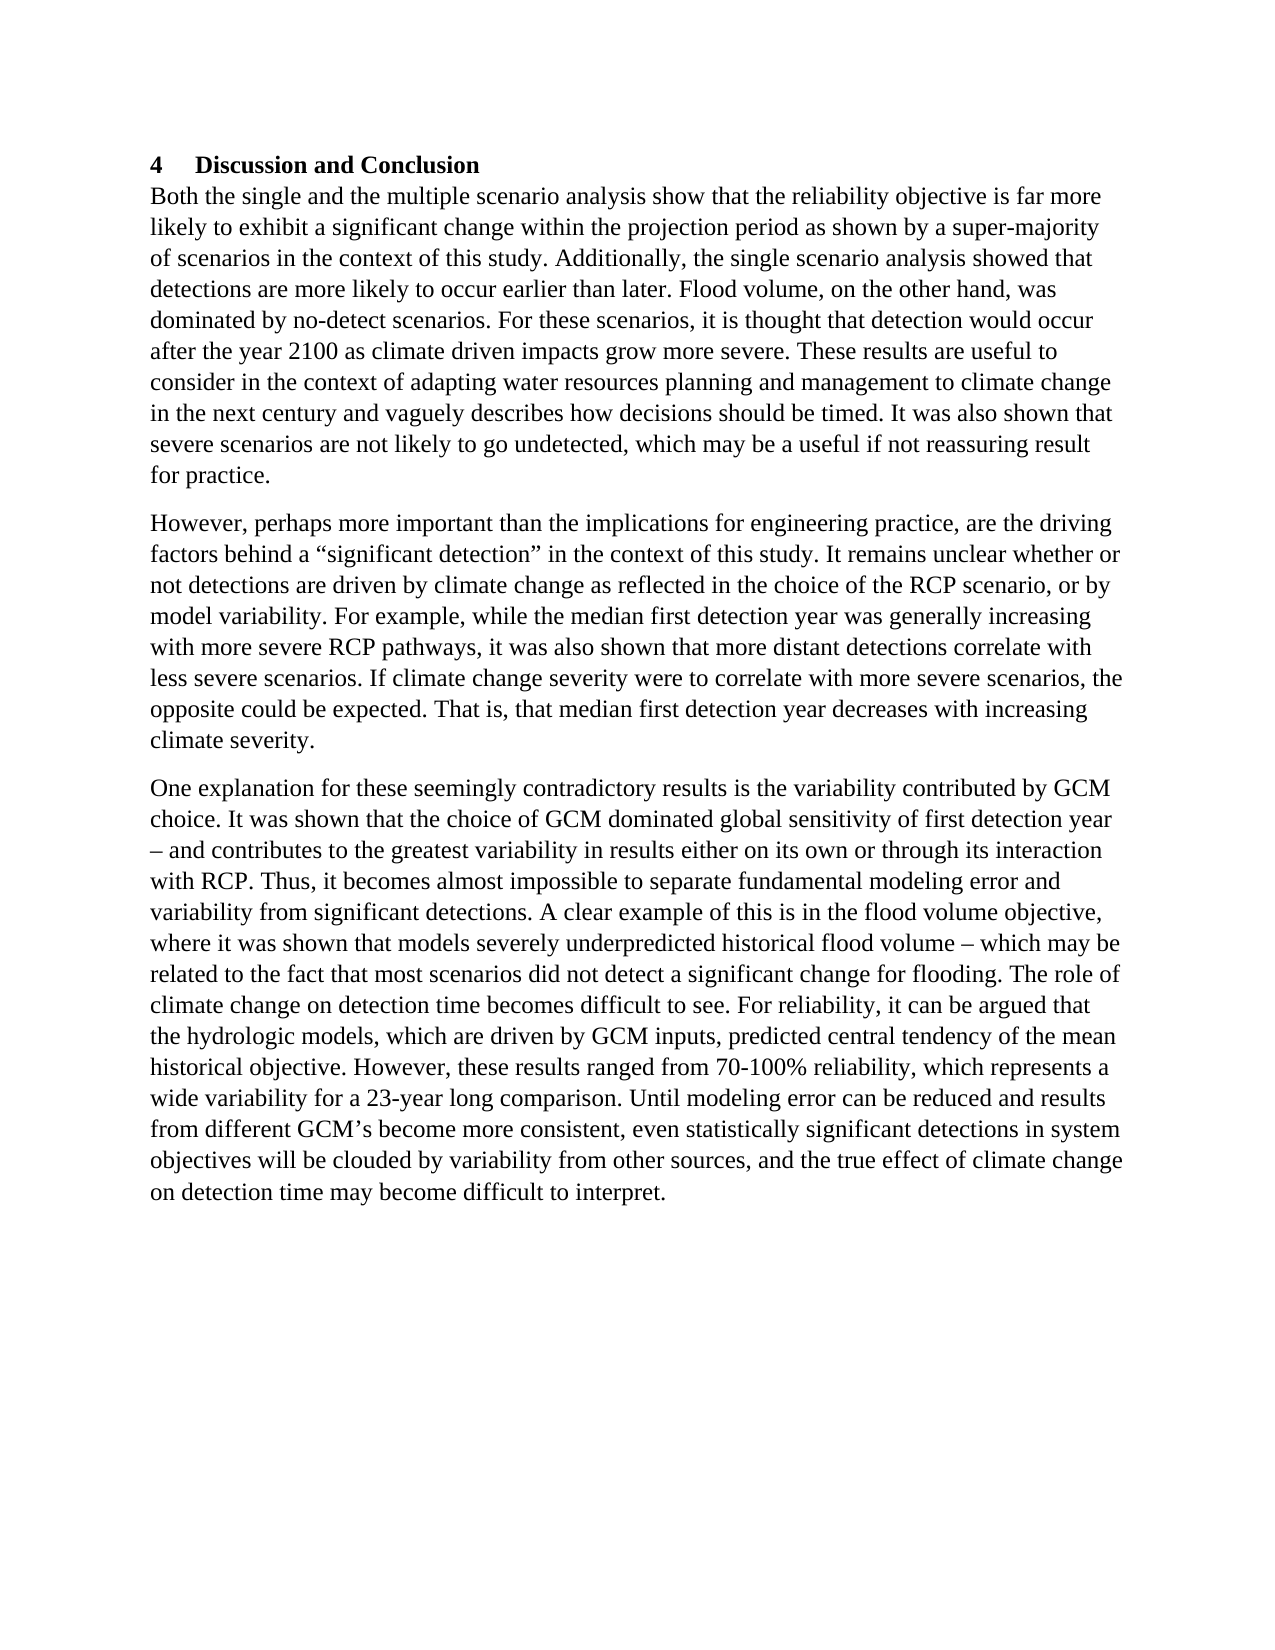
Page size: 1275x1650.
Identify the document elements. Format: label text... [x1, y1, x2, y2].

text However, perhaps more important than the implications for engineering practice, are the driving factors behind a “significant detection” in the context of this study. It remains unclear whether or not detections are driven by climate change as reflected in the choice of the RCP scenario, or by model variability. For example, while the median first detection year was generally increasing with more severe RCP pathways, it was also shown that more distant detections correlate with less severe scenarios. If climate change severity were to correlate with more severe scenarios, the opposite could be expected. That is, that median first detection year decreases with increasing climate severity. [150, 508, 1125, 754]
text One explanation for these seemingly contradictory results is the variability contributed by GCM choice. It was shown that the choice of GCM dominated global sensitivity of first detection year – and contributes to the greatest variability in results either on its own or through its interaction with RCP. Thus, it becomes almost impossible to separate fundamental modeling error and variability from significant detections. A clear example of this is in the flood volume objective, where it was shown that models severely underpredicted historical flood volume – which may be related to the fact that most scenarios did not detect a significant change for flooding. The role of climate change on detection time becomes difficult to see. For reliability, it can be argued that the hydrologic models, which are driven by GCM inputs, predicted central tendency of the mean historical objective. However, these results ranged from 70-100% reliability, which represents a wide variability for a 23-year long comparison. Until modeling error can be reduced and results from different GCM’s become more consistent, even statistically significant detections in system objectives will be clouded by variability from other sources, and the true effect of climate change on detection time may become difficult to interpret. [150, 773, 1125, 1205]
subtitle Discussion and Conclusion [150, 150, 1125, 179]
text Both the single and the multiple scenario analysis show that the reliability objective is far more likely to exhibit a significant change within the projection period as shown by a super-majority of scenarios in the context of this study. Additionally, the single scenario analysis showed that detections are more likely to occur earlier than later. Flood volume, on the other hand, was dominated by no-detect scenarios. For these scenarios, it is thought that detection would occur after the year 2100 as climate driven impacts grow more severe. These results are useful to consider in the context of adapting water resources planning and management to climate change in the next century and vaguely describes how decisions should be timed. It was also shown that severe scenarios are not likely to go undetected, which may be a useful if not reassuring result for practice. [150, 181, 1125, 489]
